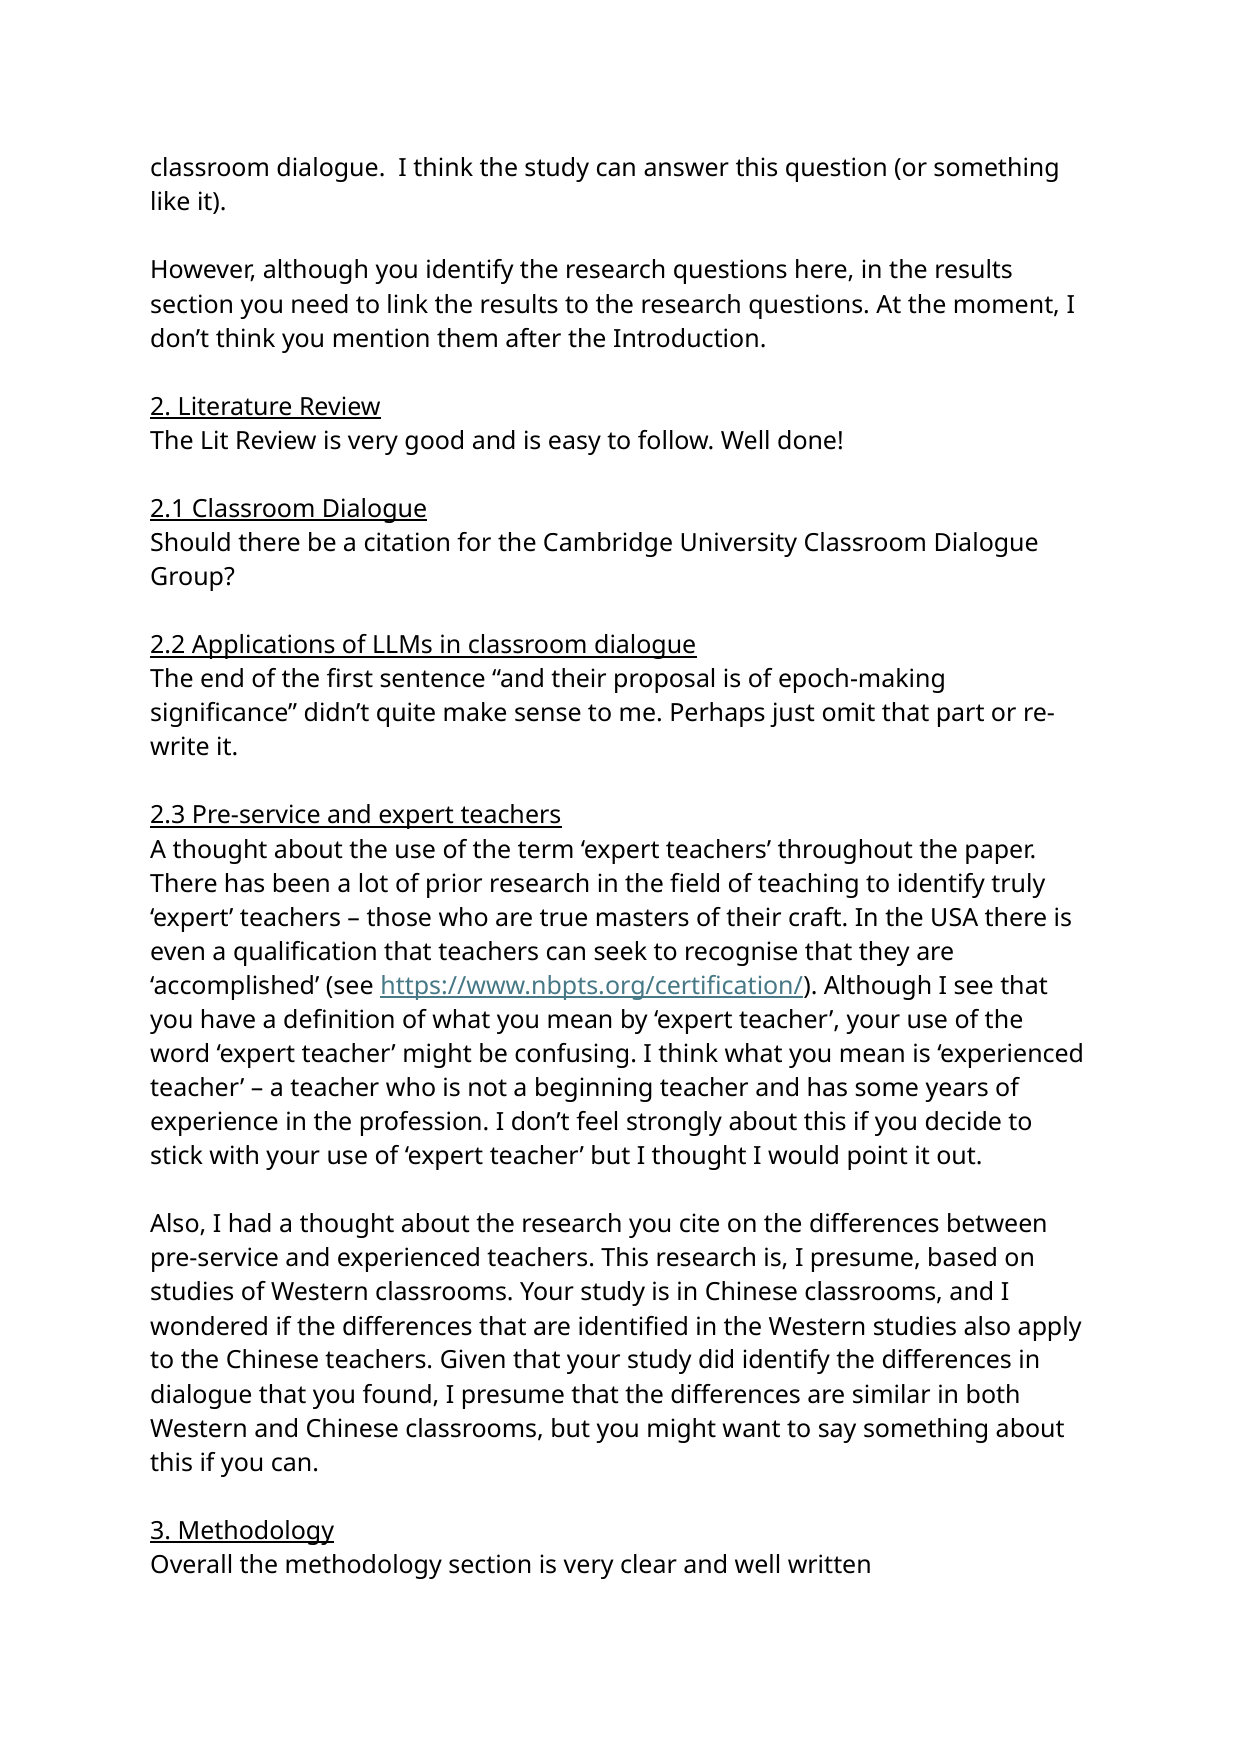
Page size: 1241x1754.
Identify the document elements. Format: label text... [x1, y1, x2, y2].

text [150, 150, 1090, 218]
text The Lit Review is very good and is easy to follow. Well done! [150, 422, 1090, 457]
text 2. Literature Review [150, 388, 1090, 422]
text 3. Methodology [150, 1512, 1090, 1547]
text However, although you identify the research questions here, in the results section you need to link the results to the research questions. At the moment, I don’t think you mention them after the Introduction. [150, 252, 1090, 354]
text A thought about the use of the term ‘expert teachers’ throughout the paper. There has been a lot of prior research in the field of teaching to identify truly ‘expert’ teachers – those who are true masters of their craft. In the USA there is even a qualification that teachers can seek to recognise that they are ‘accomplished’ (see https://www.nbpts.org/certification/). Although I see that you have a definition of what you mean by ‘expert teacher’, your use of the word ‘expert teacher’ might be confusing. I think what you mean is ‘experienced teacher’ – a teacher who is not a beginning teacher and has some years of experience in the profession. I don’t feel strongly about this if you decide to stick with your use of ‘expert teacher’ but I thought I would point it out. [150, 831, 1090, 1172]
text 2.3 Pre-service and expert teachers [150, 797, 1090, 831]
text Should there be a citation for the Cambridge University Classroom Dialogue Group? [150, 525, 1090, 593]
text Overall the methodology section is very clear and well written [150, 1547, 1090, 1581]
text 2.1 Classroom Dialogue [150, 491, 1090, 525]
text The end of the first sentence “and their proposal is of epoch-making significance” didn’t quite make sense to me. Perhaps just omit that part or re-write it. [150, 661, 1090, 763]
text Also, I had a thought about the research you cite on the differences between pre-service and experienced teachers. This research is, I presume, based on studies of Western classrooms. Your study is in Chinese classrooms, and I wondered if the differences that are identified in the Western studies also apply to the Chinese teachers. Given that your study did identify the differences in dialogue that you found, I presume that the differences are similar in both Western and Chinese classrooms, but you might want to say something about this if you can. [150, 1206, 1090, 1478]
text 2.2 Applications of LLMs in classroom dialogue [150, 627, 1090, 661]
